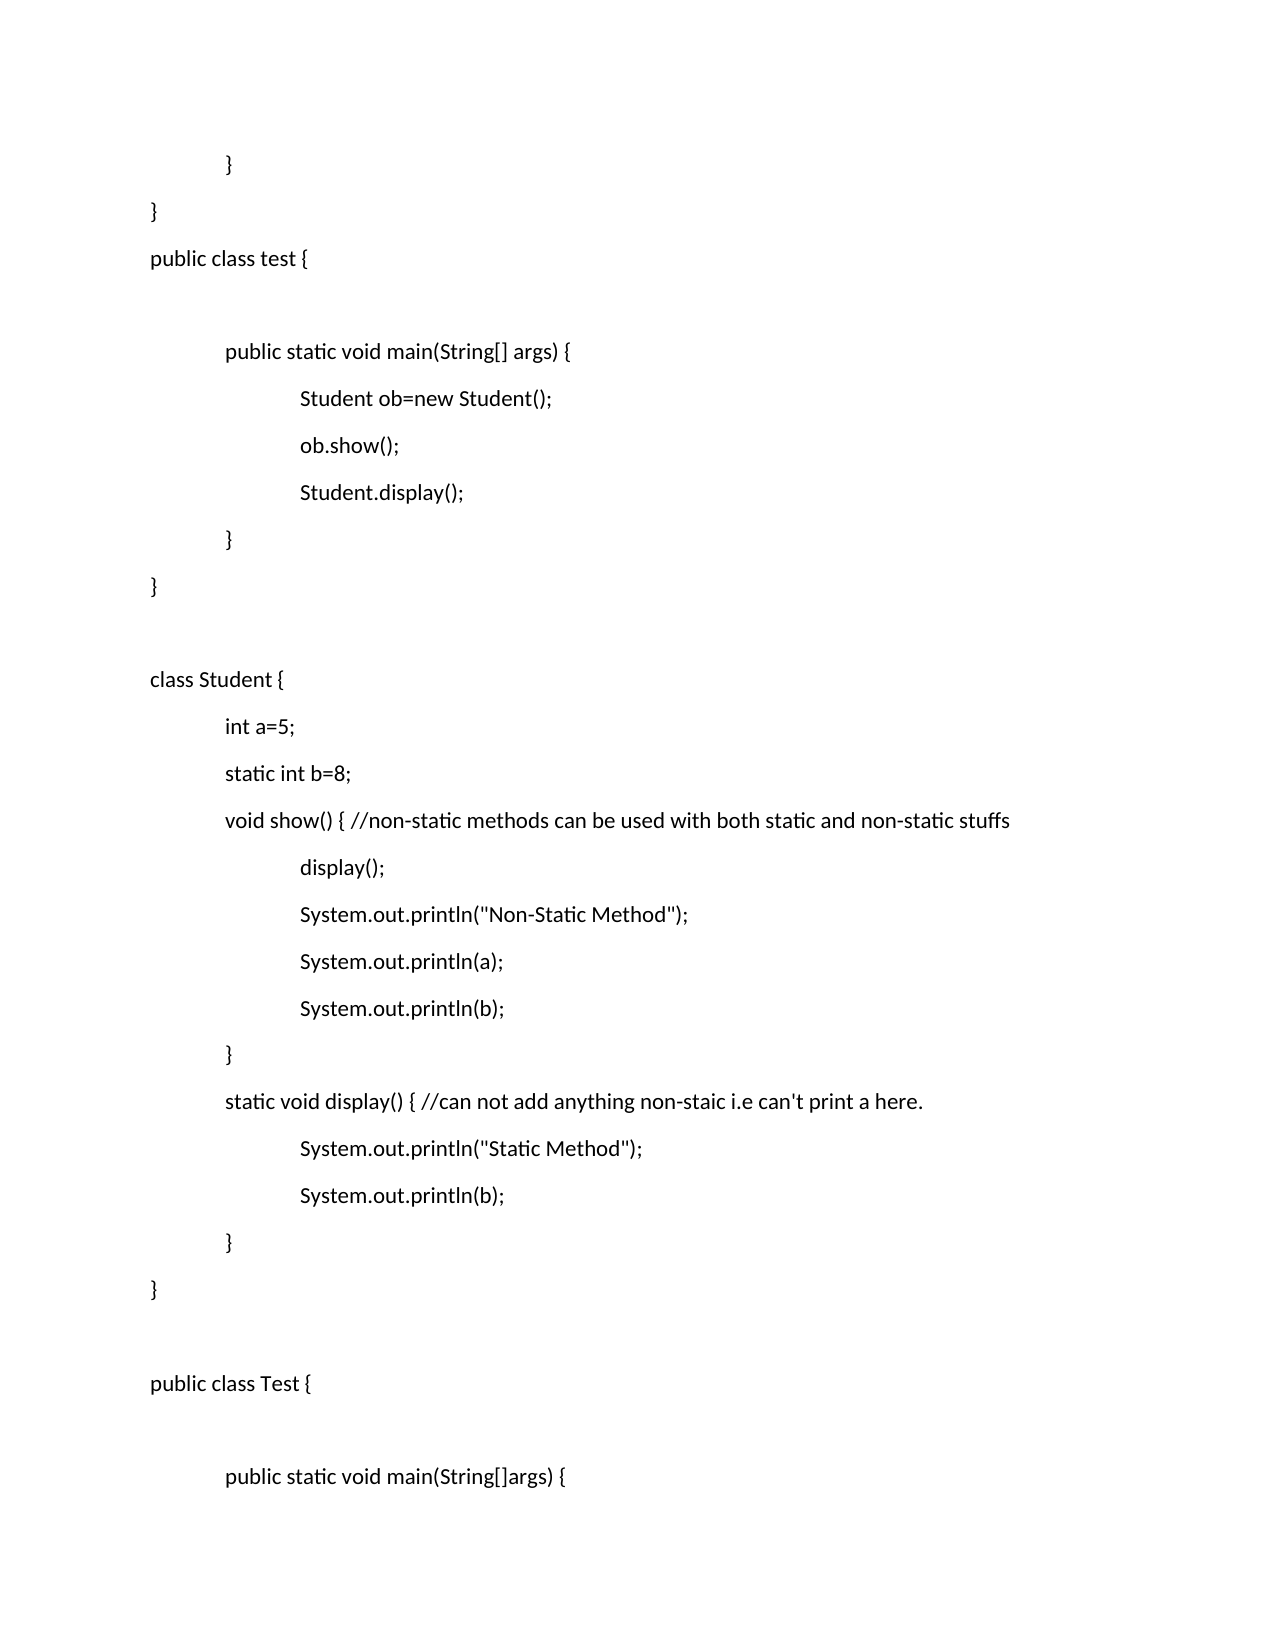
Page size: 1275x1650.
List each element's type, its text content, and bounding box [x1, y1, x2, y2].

text void show() { //non-static methods can be used with both static and non-static stuffs [150, 806, 1125, 834]
text static void display() { //can not add anything non-staic i.e can't print a here. [150, 1087, 1125, 1116]
text } [150, 150, 1125, 178]
text } [150, 572, 1125, 600]
text public static void main(String[] args) { [150, 337, 1125, 366]
text } [150, 1228, 1125, 1256]
text System.out.println("Non-Static Method"); [150, 900, 1125, 928]
text System.out.println(a); [150, 947, 1125, 975]
text int a=5; [150, 712, 1125, 741]
text } [150, 1275, 1125, 1303]
text public class Test { [150, 1369, 1125, 1397]
text } [150, 1041, 1125, 1069]
text static int b=8; [150, 759, 1125, 787]
text System.out.println(b); [150, 994, 1125, 1022]
text Student ob=new Student(); [150, 384, 1125, 412]
text } [150, 197, 1125, 225]
text ob.show(); [150, 431, 1125, 459]
text public class test { [150, 244, 1125, 272]
text display(); [150, 853, 1125, 881]
text System.out.println("Static Method"); [150, 1134, 1125, 1162]
text } [150, 525, 1125, 553]
text class Student { [150, 666, 1125, 694]
text Student.display(); [150, 478, 1125, 506]
text public static void main(String[]args) { [150, 1462, 1125, 1491]
text System.out.println(b); [150, 1181, 1125, 1209]
